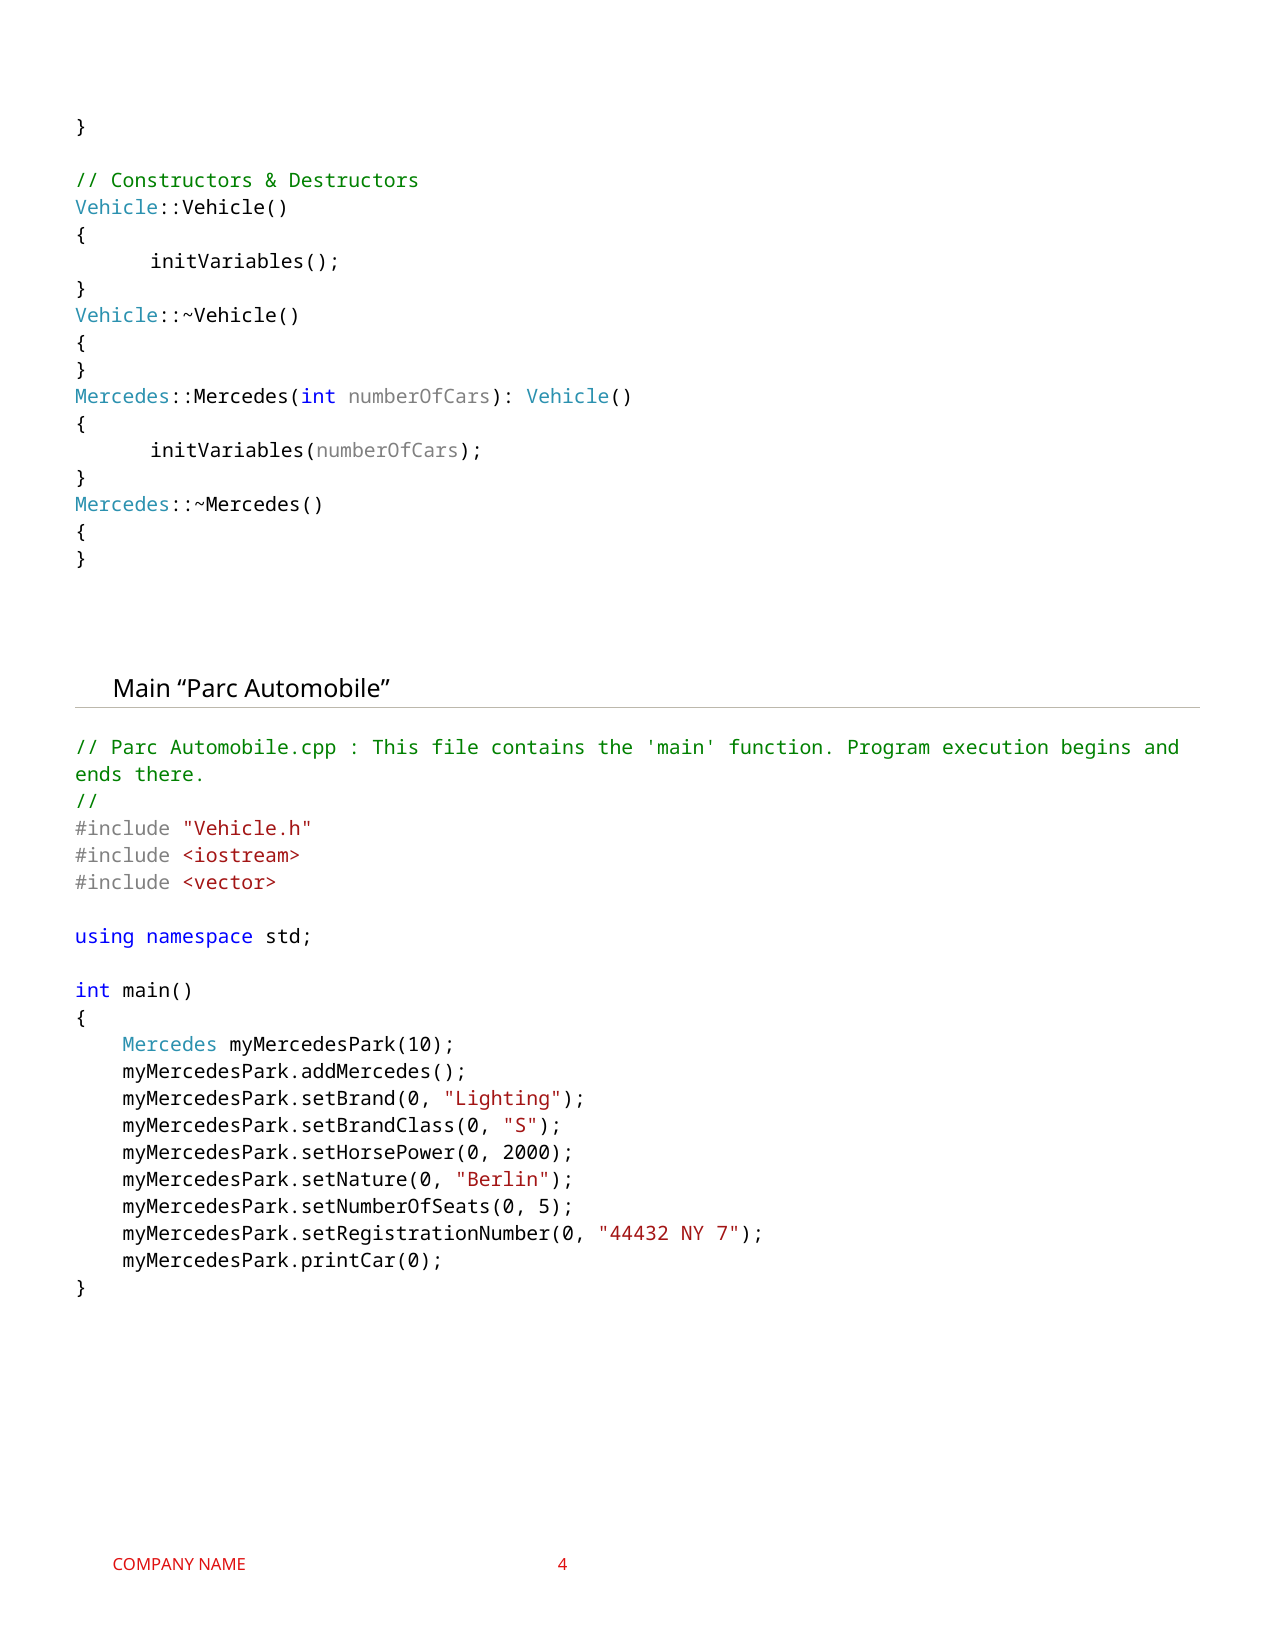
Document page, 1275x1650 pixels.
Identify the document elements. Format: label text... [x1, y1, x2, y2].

text { [75, 1003, 1200, 1030]
text #include <vector> [75, 868, 1200, 895]
text initVariables(numberOfCars); [75, 436, 1200, 463]
text myMercedesPark.setNature(0, "Berlin"); [75, 1165, 1200, 1192]
text } [75, 112, 1200, 139]
text Mercedes::Mercedes(int numberOfCars): Vehicle() [75, 382, 1200, 409]
text { [75, 220, 1200, 247]
text } [75, 463, 1200, 490]
text // [75, 787, 1200, 814]
text Vehicle::Vehicle() [75, 193, 1200, 220]
text { [75, 409, 1200, 436]
text myMercedesPark.addMercedes(); [75, 1057, 1200, 1084]
text myMercedesPark.setRegistrationNumber(0, "44432 NY 7"); [75, 1219, 1200, 1246]
text } [75, 1273, 1200, 1300]
text initVariables(); [75, 247, 1200, 274]
text Mercedes myMercedesPark(10); [75, 1030, 1200, 1057]
text // Parc Automobile.cpp : This file contains the 'main' function. Program execution begins and ends there. [75, 733, 1200, 787]
text #include <iostream> [75, 841, 1200, 868]
text myMercedesPark.printCar(0); [75, 1246, 1200, 1273]
text myMercedesPark.setBrandClass(0, "S"); [75, 1111, 1200, 1138]
subtitle Main “Parc Automobile” [75, 671, 1200, 707]
text myMercedesPark.setNumberOfSeats(0, 5); [75, 1192, 1200, 1219]
text myMercedesPark.setHorsePower(0, 2000); [75, 1138, 1200, 1165]
text Vehicle::~Vehicle() [75, 301, 1200, 328]
text } [75, 274, 1200, 301]
text int main() [75, 976, 1200, 1003]
text { [75, 328, 1200, 355]
text using namespace std; [75, 922, 1200, 949]
text #include "Vehicle.h" [75, 814, 1200, 841]
text // Constructors & Destructors [75, 166, 1200, 193]
text } [75, 355, 1200, 382]
text } [75, 544, 1200, 571]
text { [75, 517, 1200, 544]
text Mercedes::~Mercedes() [75, 490, 1200, 517]
text myMercedesPark.setBrand(0, "Lighting"); [75, 1084, 1200, 1111]
